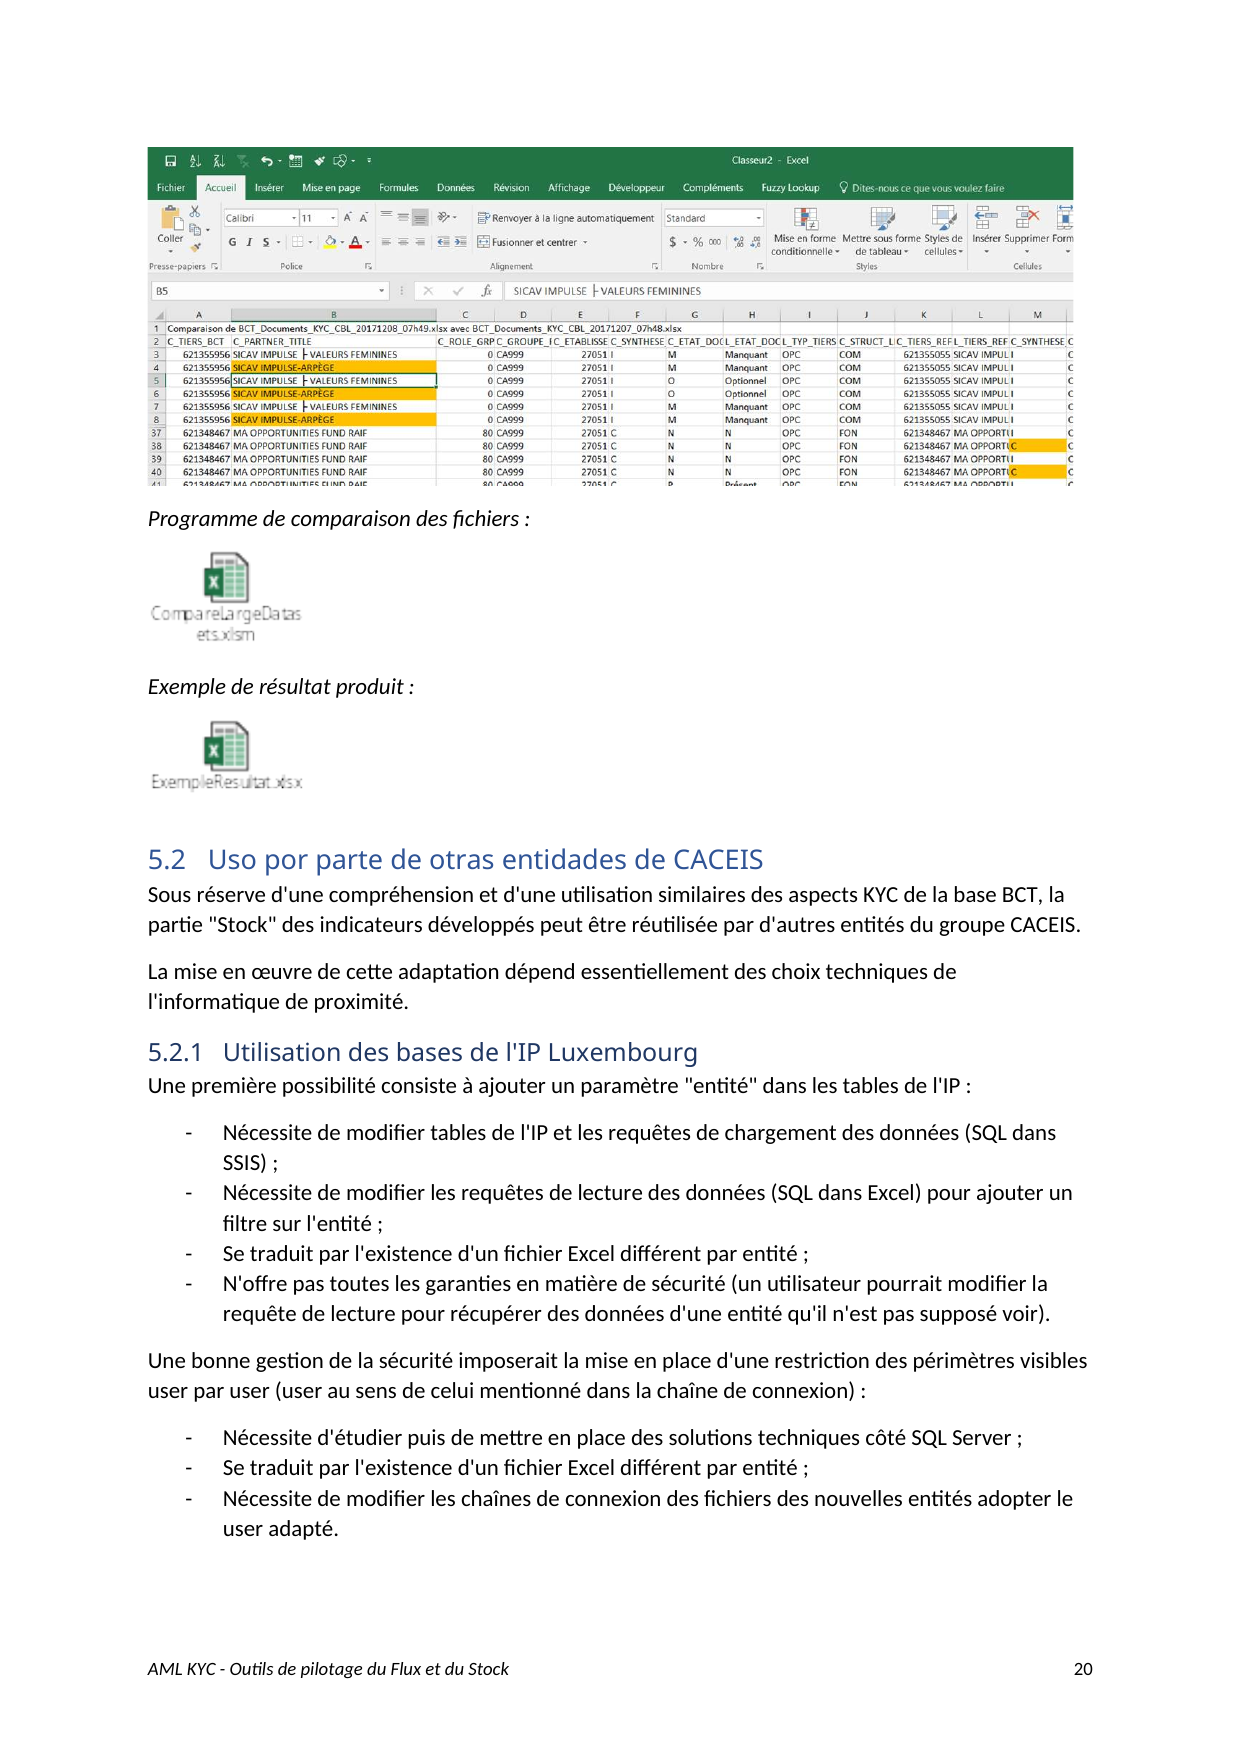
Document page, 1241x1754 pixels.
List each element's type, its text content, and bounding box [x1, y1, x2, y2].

subtitle Uso por parte de otras entidades de CACEIS [148, 840, 1093, 877]
subtitle Utilisation des bases de l'IP Luxembourg [148, 1034, 1093, 1068]
list Nécessite de modifier les requêtes de lecture des données (SQL dans Excel) pour ajouter un filtre sur l'entité ; [185, 1178, 1093, 1237]
text Programme de comparaison des fichiers : [148, 504, 1093, 532]
text La mise en œuvre de cette adaptation dépend essentiellement des choix techniques de l'informatique de proximité. [148, 957, 1093, 1016]
text Exemple de résultat produit : [148, 672, 1093, 700]
list Nécessite d'étudier puis de mettre en place des solutions techniques côté SQL Server ; [185, 1423, 1093, 1451]
text Sous réserve d'une compréhension et d'une utilisation similaires des aspects KYC de la base BCT, la partie "Stock" des indicateurs développés peut être réutilisée par d'autres entités du groupe CACEIS. [148, 880, 1093, 938]
list Se traduit par l'existence d'un fichier Excel différent par entité ; [185, 1453, 1093, 1481]
picture [147, 147, 1074, 486]
list Nécessite de modifier les chaînes de connexion des fichiers des nouvelles entités adopter le user adapté. [185, 1484, 1093, 1542]
list Se traduit par l'existence d'un fichier Excel différent par entité ; [185, 1239, 1093, 1267]
list Nécessite de modifier tables de l'IP et les requêtes de chargement des données (SQL dans SSIS) ; [185, 1118, 1093, 1176]
text Une bonne gestion de la sécurité imposerait la mise en place d'une restriction des périmètres visibles user par user (user au sens de celui mentionné dans la chaîne de connexion) : [148, 1346, 1093, 1404]
text Une première possibilité consiste à ajouter un paramètre "entité" dans les tables de l'IP : [148, 1071, 1093, 1099]
list N'offre pas toutes les garanties en matière de sécurité (un utilisateur pourrait modifier la requête de lecture pour récupérer des données d'une entité qu'il n'est pas supposé voir). [185, 1269, 1093, 1327]
